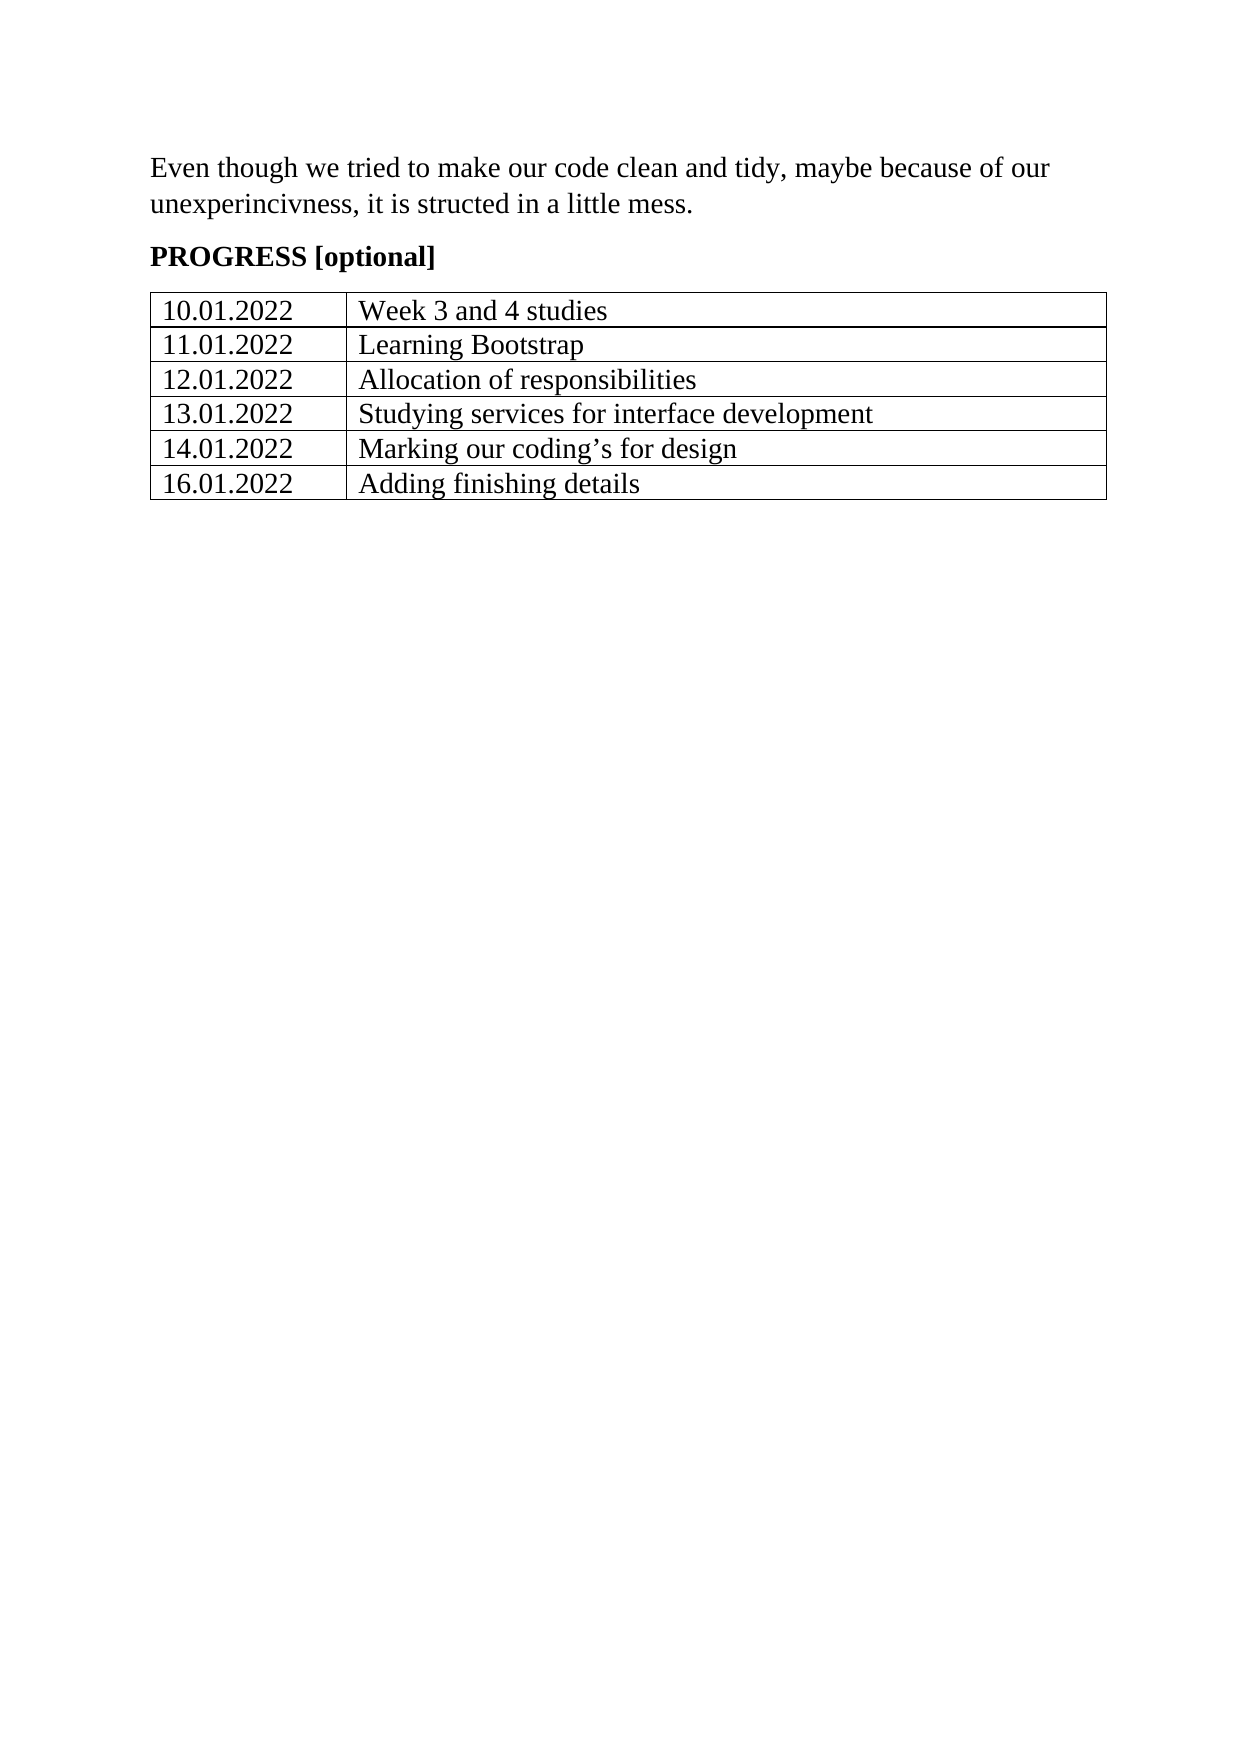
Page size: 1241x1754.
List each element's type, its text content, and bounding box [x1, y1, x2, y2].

table_cell Marking our coding’s for design [347, 431, 1106, 465]
table_header Week 3 and 4 studies [347, 293, 1106, 326]
table_cell 11.01.2022 [151, 328, 346, 361]
table_cell Allocation of responsibilities [347, 362, 1106, 396]
table_header 10.01.2022 [151, 293, 346, 326]
table_cell 13.01.2022 [151, 397, 346, 430]
table_cell 12.01.2022 [151, 362, 346, 396]
table_cell Studying services for interface development [347, 397, 1106, 430]
table_cell 14.01.2022 [151, 431, 346, 465]
text PROGRESS [optional] [150, 239, 1090, 272]
table_cell Adding finishing details [347, 466, 1106, 499]
table_cell Learning Bootstrap [347, 328, 1106, 361]
text Even though we tried to make our code clean and tidy, maybe because of our unexperincivness, it is structed in a little mess. [150, 150, 1090, 220]
table_cell 16.01.2022 [151, 466, 346, 499]
